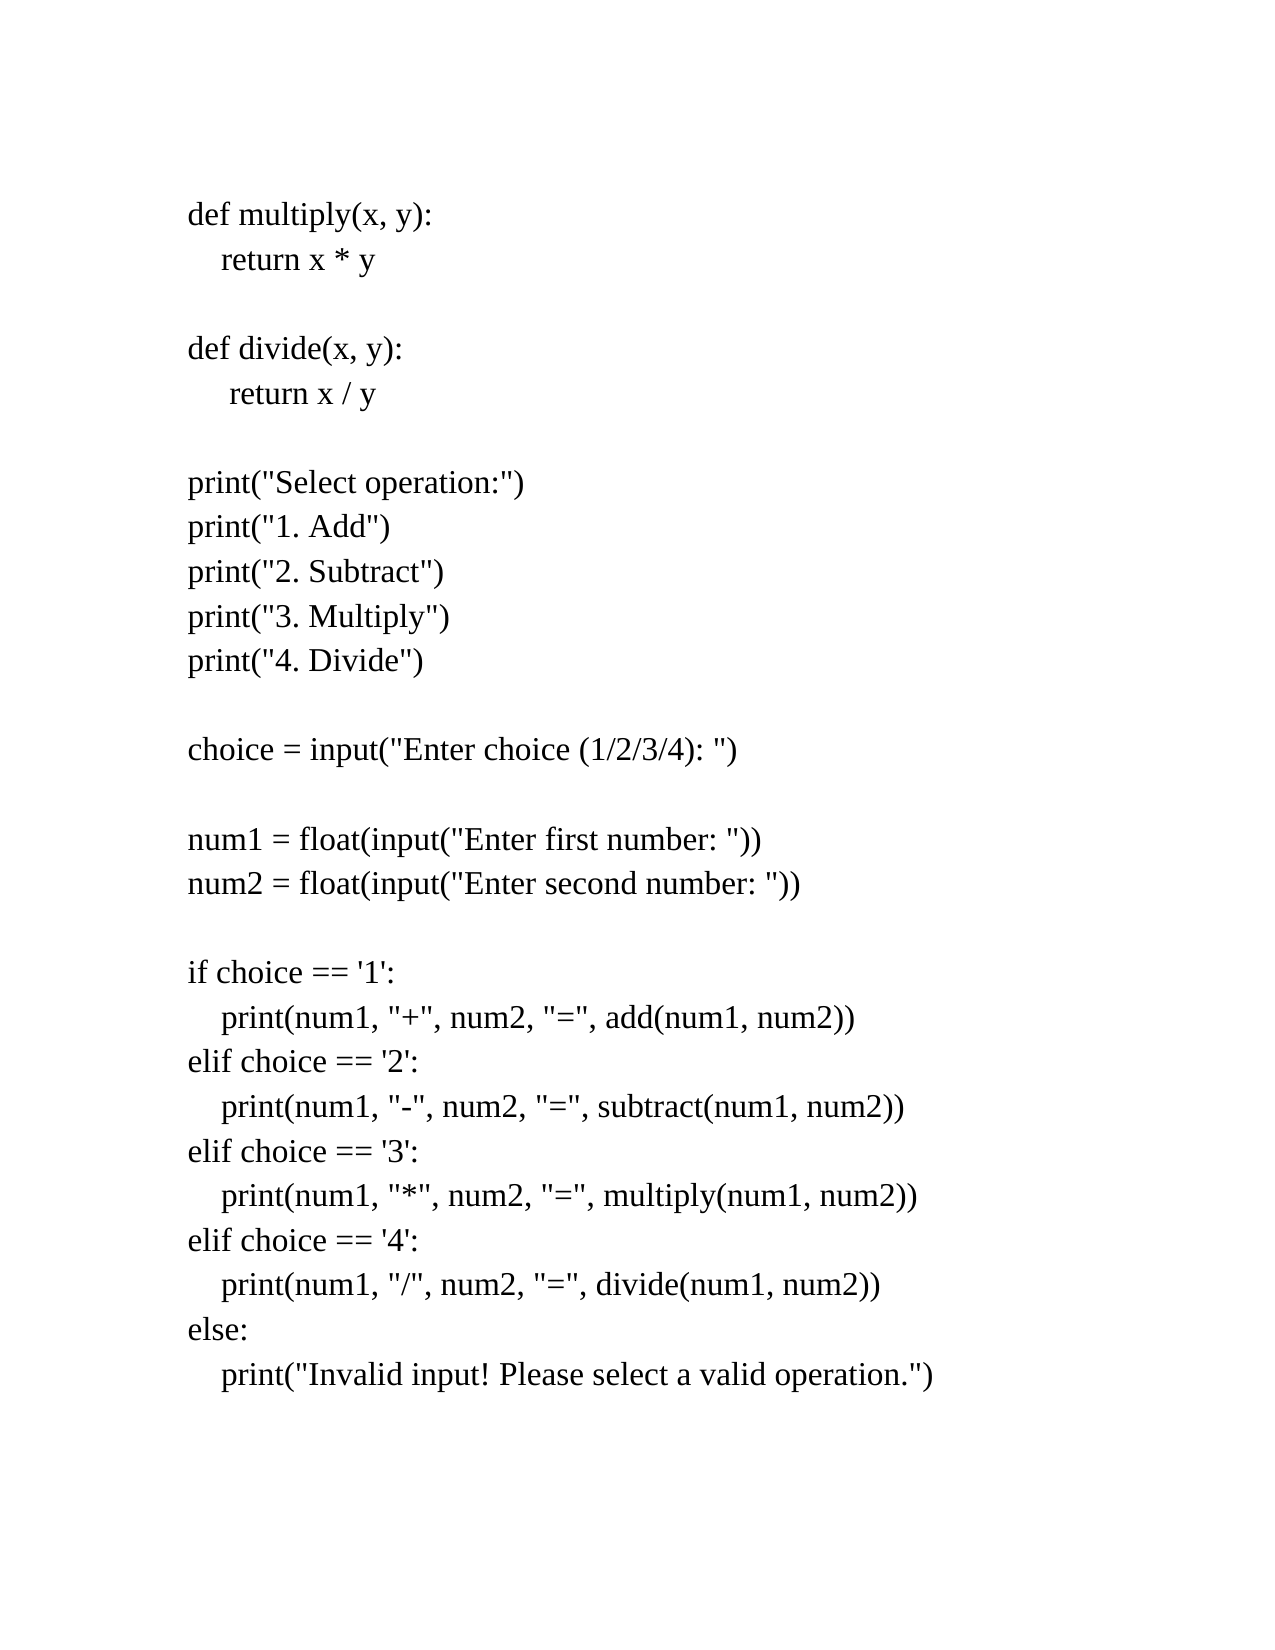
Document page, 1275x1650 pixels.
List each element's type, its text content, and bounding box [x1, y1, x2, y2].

list print("1. Add") [187, 507, 1125, 545]
list print(num1, "/", num2, "=", divide(num1, num2)) [187, 1264, 1125, 1303]
list elif choice == '2': [187, 1042, 1125, 1080]
list print("3. Multiply") [187, 596, 1125, 634]
list print("4. Divide") [187, 640, 1125, 679]
list elif choice == '4': [187, 1220, 1125, 1258]
list print("Select operation:") [187, 462, 1125, 500]
list num2 = float(input("Enter second number: ")) [187, 863, 1125, 902]
list print(num1, "*", num2, "=", multiply(num1, num2)) [187, 1175, 1125, 1214]
list print(num1, "-", num2, "=", subtract(num1, num2)) [187, 1086, 1125, 1124]
list def multiply(x, y): [187, 194, 1125, 233]
list if choice == '1': [187, 952, 1125, 991]
list choice = input("Enter choice (1/2/3/4): ") [187, 729, 1125, 768]
list else: [187, 1309, 1125, 1347]
list print(num1, "+", num2, "=", add(num1, num2)) [187, 997, 1125, 1035]
list return x / y [187, 373, 1125, 411]
list def divide(x, y): [187, 328, 1125, 367]
list return x * y [187, 239, 1125, 277]
list print("Invalid input! Please select a valid operation.") [187, 1354, 1125, 1392]
list num1 = float(input("Enter first number: ")) [187, 819, 1125, 857]
list print("2. Subtract") [187, 551, 1125, 589]
list elif choice == '3': [187, 1131, 1125, 1169]
